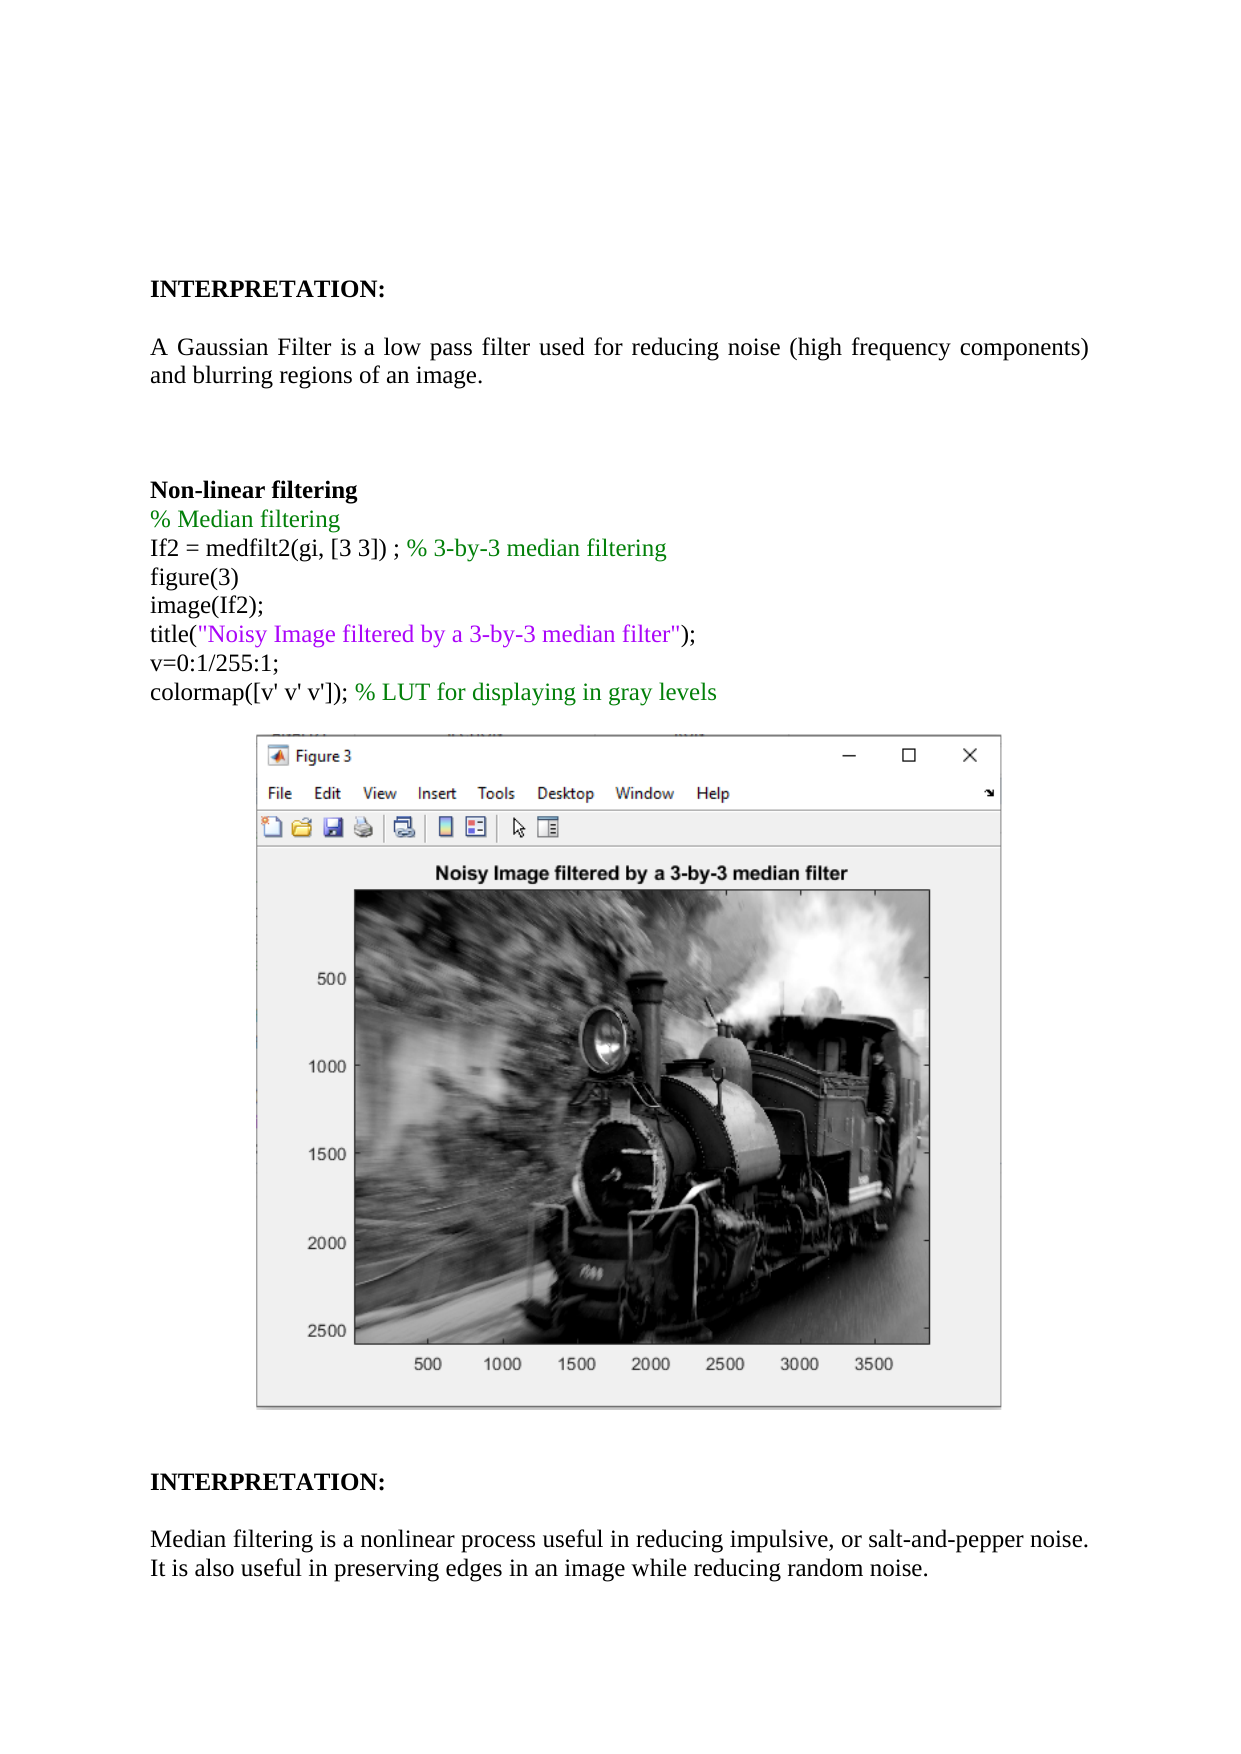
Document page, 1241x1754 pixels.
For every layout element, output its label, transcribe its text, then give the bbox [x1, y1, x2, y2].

text colormap([v' v' v']); % LUT for displaying in gray levels [150, 677, 1090, 706]
text image(If2); [150, 591, 1090, 619]
picture [256, 734, 1002, 1410]
text % Median filtering [150, 504, 1090, 533]
text A Gaussian Filter is a low pass filter used for reducing noise (high frequency components) and blurring regions of an image. [150, 332, 1090, 389]
text v=0:1/255:1; [150, 648, 1090, 677]
text Median filtering is a nonlinear process useful in reducing impulsive, or salt-and-pepper noise. It is also useful in preserving edges in an image while reducing random noise. [150, 1524, 1090, 1582]
text Non-linear filtering [150, 476, 1090, 504]
text INTERPRETATION: [150, 1467, 1090, 1496]
text INTERPRETATION: [150, 274, 1090, 303]
text title("Noisy Image filtered by a 3-by-3 median filter"); [150, 619, 1090, 648]
text figure(3) [150, 562, 1090, 591]
text If2 = medfilt2(gi, [3 3]) ; % 3-by-3 median filtering [150, 533, 1090, 562]
